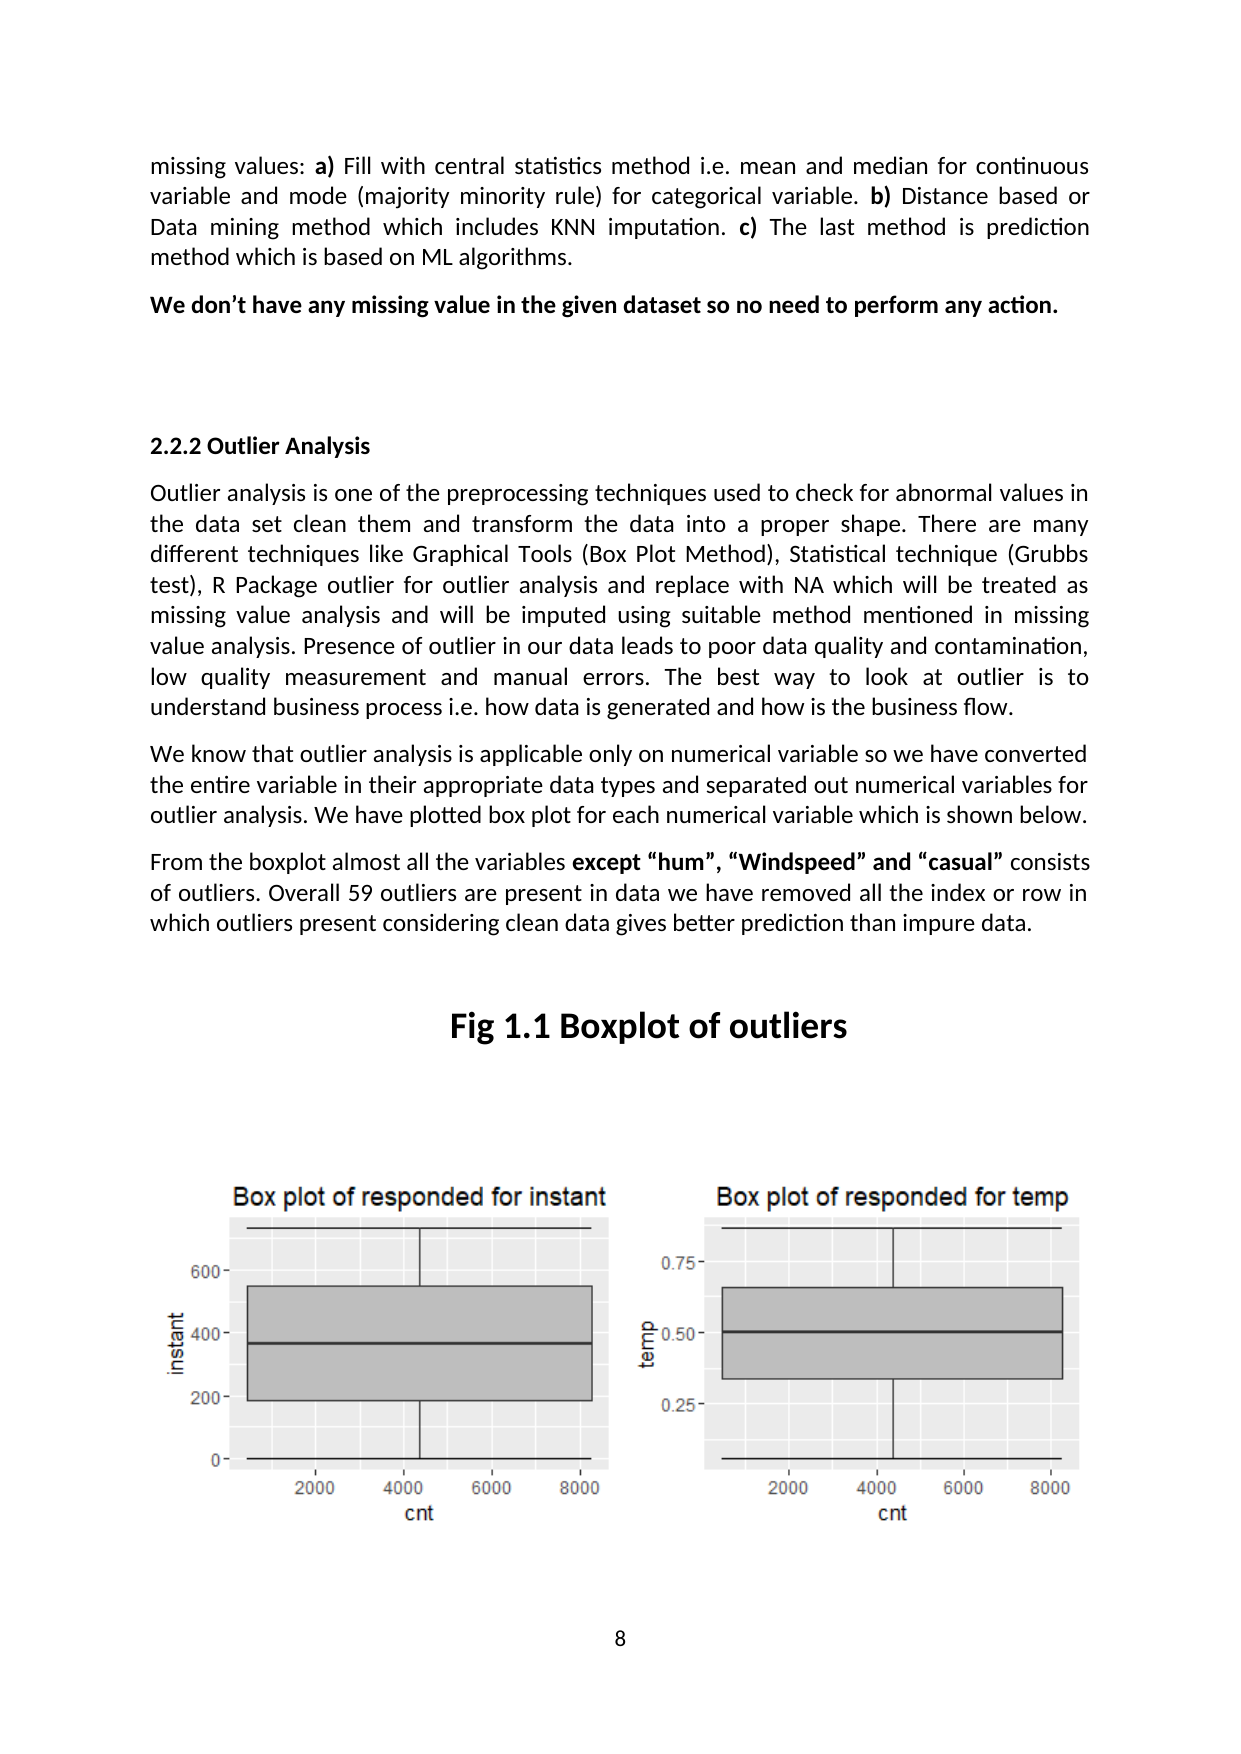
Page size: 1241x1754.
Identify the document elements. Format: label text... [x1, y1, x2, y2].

text Fig 1.1 Boxplot of outliers [150, 1002, 1090, 1048]
text From the boxplot almost all the variables except “hum”, “Windspeed” and “casual” consists of outliers. Overall 59 outliers are present in data we have removed all the index or row in which outliers present considering clean data gives better prediction than impure data. [150, 847, 1090, 938]
text We know that outlier analysis is applicable only on numerical variable so we have converted the entire variable in their appropriate data types and separated out numerical variables for outlier analysis. We have plotted box plot for each numerical variable which is shown below. [150, 738, 1090, 830]
picture [150, 1174, 1091, 1535]
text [150, 150, 1090, 272]
text Outlier analysis is one of the preprocessing techniques used to check for abnormal values in the data set clean them and transform the data into a proper shape. There are many different techniques like Graphical Tools (Box Plot Method), Statistical technique (Grubbs test), R Package outlier for outlier analysis and replace with NA which will be treated as missing value analysis and will be imputed using suitable method mentioned in missing value analysis. Presence of outlier in our data leads to poor data quality and contamination, low quality measurement and manual errors. The best way to look at outlier is to understand business process i.e. how data is generated and how is the business flow. [150, 477, 1090, 722]
text We don’t have any missing value in the given dataset so no need to perform any action. [150, 289, 1090, 319]
text 2.2.2 Outlier Analysis [150, 430, 1090, 461]
